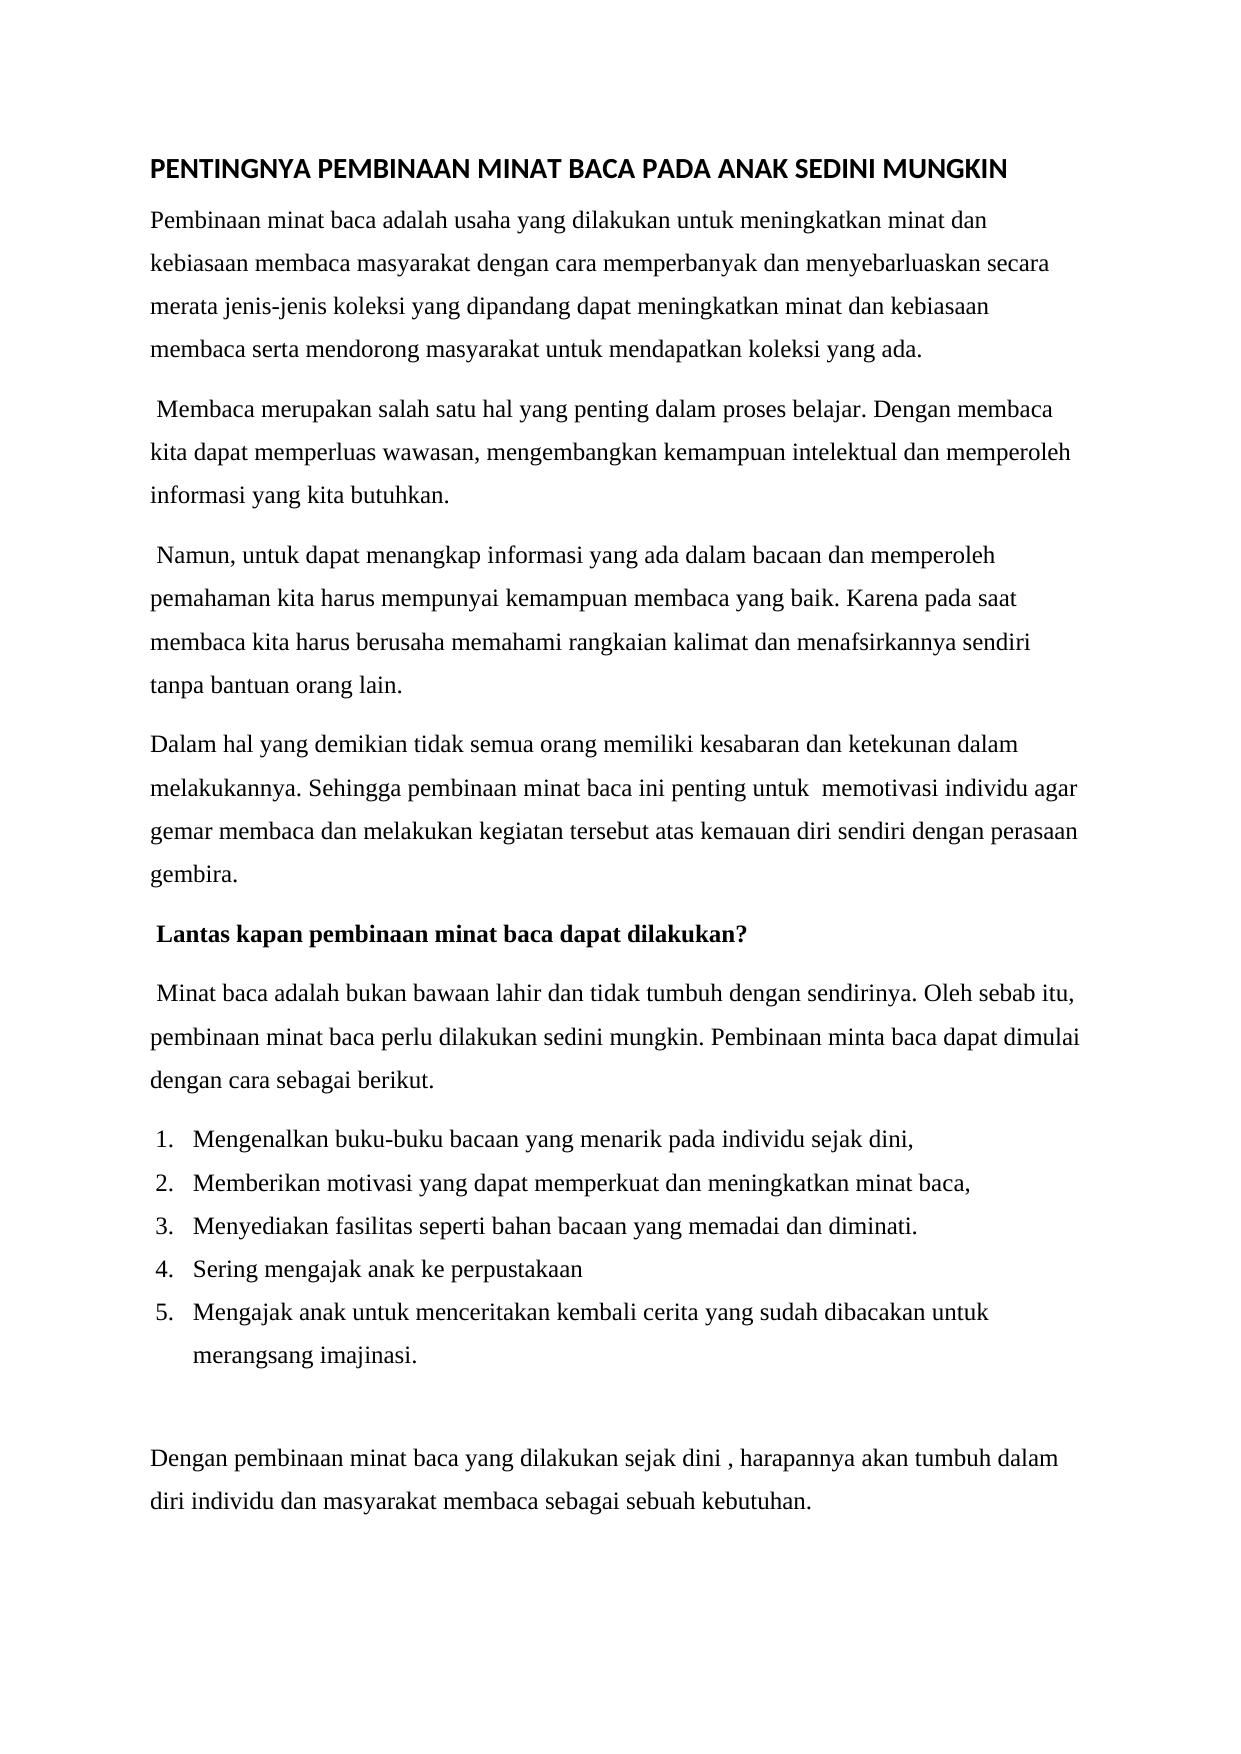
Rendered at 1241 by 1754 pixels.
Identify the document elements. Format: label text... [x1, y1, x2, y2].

text Dalam hal yang demikian tidak semua orang memiliki kesabaran dan ketekunan dalam melakukannya. Sehingga pembinaan minat baca ini penting untuk memotivasi individu agar gemar membaca dan melakukan kegiatan tersebut atas kemauan diri sendiri dengan perasaan gembira. [150, 729, 1090, 888]
list Mengajak anak untuk menceritakan kembali cerita yang sudah dibacakan untuk merangsang imajinasi. [155, 1297, 1090, 1369]
list Sering mengajak anak ke perpustakaan [155, 1254, 1090, 1283]
text Minat baca adalah bukan bawaan lahir dan tidak tumbuh dengan sendirinya. Oleh sebab itu, pembinaan minat baca perlu dilakukan sedini mungkin. Pembinaan minta baca dapat dimulai dengan cara sebagai berikut. [150, 978, 1090, 1093]
list Memberikan motivasi yang dapat memperkuat dan meningkatkan minat baca, [155, 1168, 1090, 1196]
list Mengenalkan buku-buku bacaan yang menarik pada individu sejak dini, [155, 1124, 1090, 1153]
list Menyediakan fasilitas seperti bahan bacaan yang memadai dan diminati. [155, 1211, 1090, 1239]
text Pembinaan minat baca adalah usaha yang dilakukan untuk meningkatkan minat dan kebiasaan membaca masyarakat dengan cara memperbanyak dan menyebarluaskan secara merata jenis-jenis koleksi yang dipandang dapat meningkatkan minat dan kebiasaan membaca serta mendorong masyarakat untuk mendapatkan koleksi yang ada. [150, 205, 1090, 363]
text PENTINGNYA PEMBINAAN MINAT BACA PADA ANAK SEDINI MUNGKIN [150, 150, 1090, 186]
text Dengan pembinaan minat baca yang dilakukan sejak dini , harapannya akan tumbuh dalam diri individu dan masyarakat membaca sebagai sebuah kebutuhan. [150, 1443, 1090, 1515]
text Lantas kapan pembinaan minat baca dapat dilakukan? [150, 919, 1090, 947]
text Membaca merupakan salah satu hal yang penting dalam proses belajar. Dengan membaca kita dapat memperluas wawasan, mengembangkan kemampuan intelektual dan memperoleh informasi yang kita butuhkan. [150, 394, 1090, 509]
text Namun, untuk dapat menangkap informasi yang ada dalam bacaan dan memperoleh pemahaman kita harus mempunyai kemampuan membaca yang baik. Karena pada saat membaca kita harus berusaha memahami rangkaian kalimat dan menafsirkannya sendiri tanpa bantuan orang lain. [150, 540, 1090, 698]
